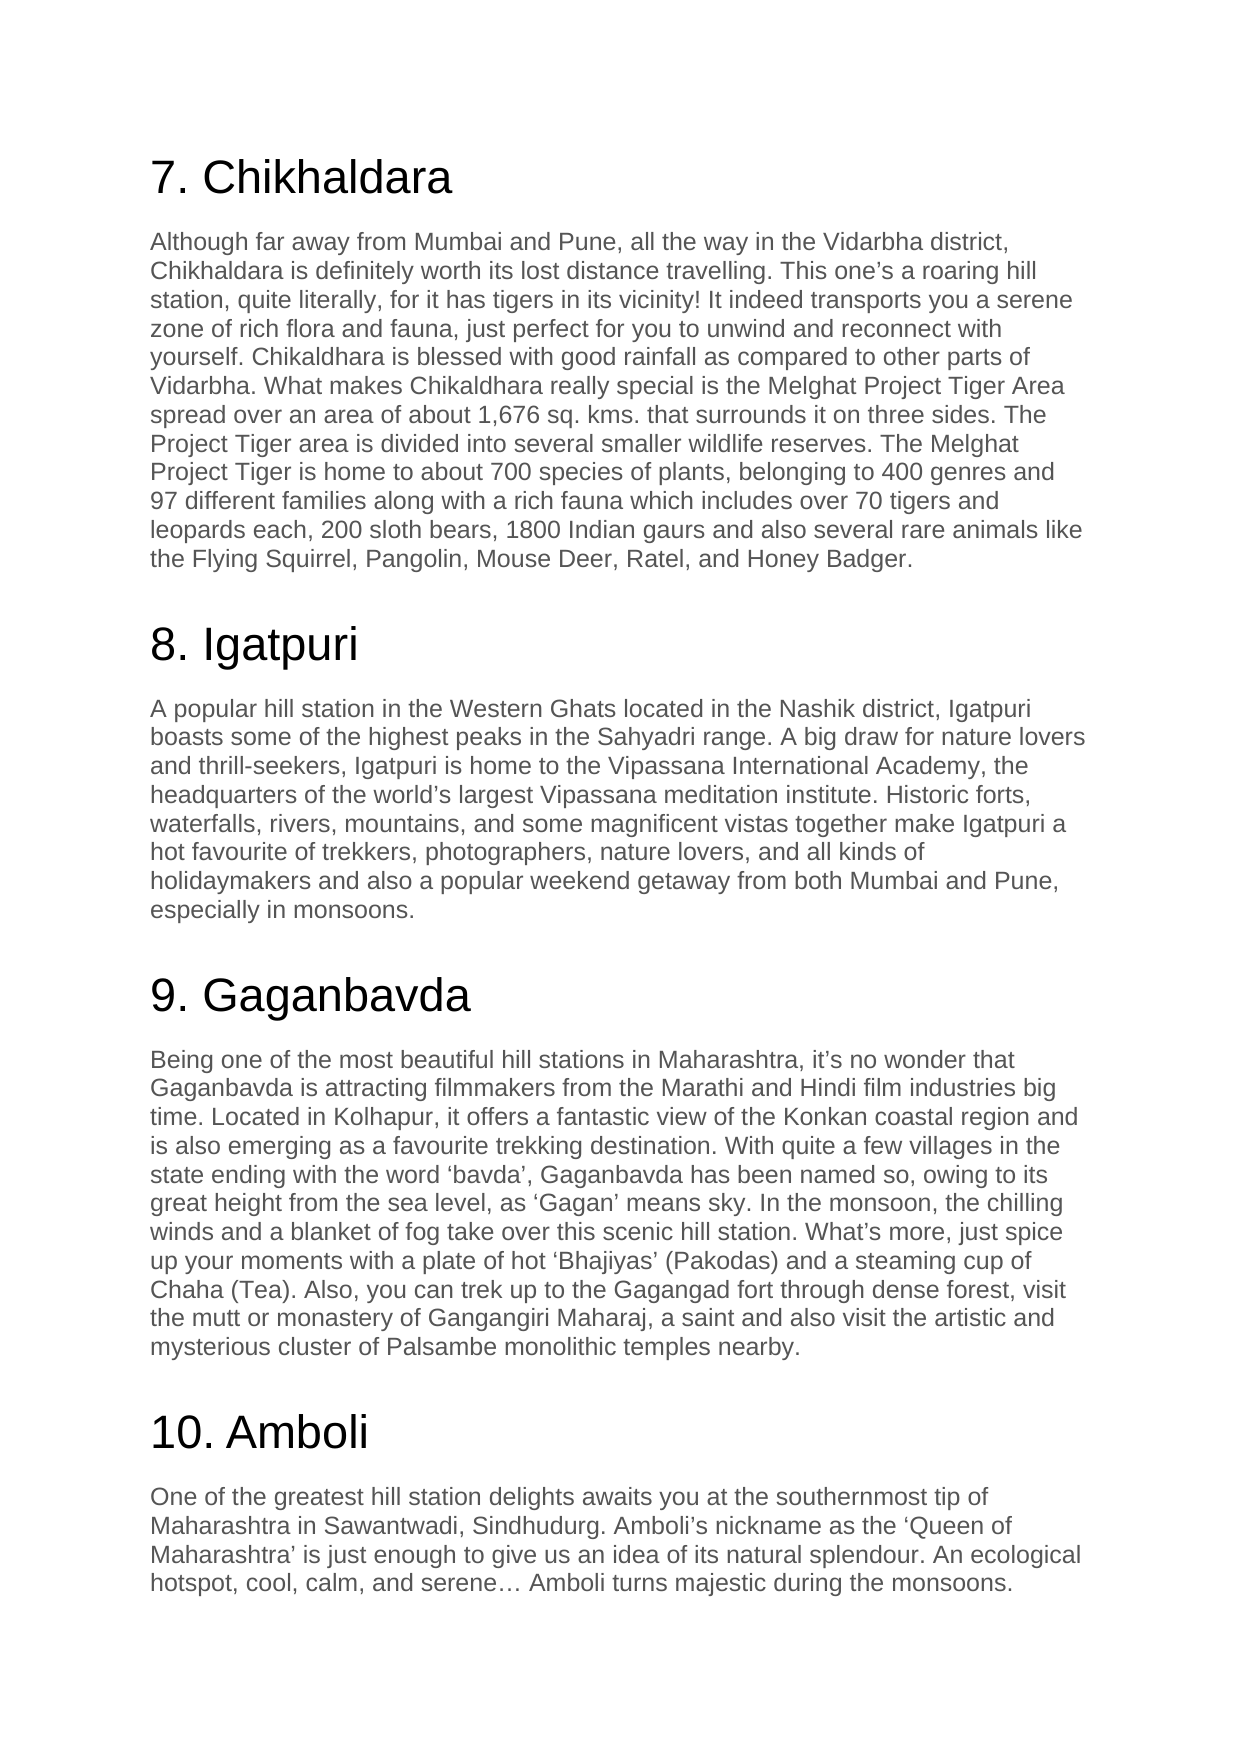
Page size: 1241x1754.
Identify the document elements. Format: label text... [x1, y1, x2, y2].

subtitle 10. Amboli [150, 1405, 1090, 1459]
subtitle 9. Gaganbavda [150, 967, 1090, 1021]
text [150, 1482, 1090, 1597]
text Although far away from Mumbai and Pune, all the way in the Vidarbha district, Chikhaldara is definitely worth its lost distance travelling. This one’s a roaring hill station, quite literally, for it has tigers in its vicinity! It indeed transports you a serene zone of rich flora and fauna, just perfect for you to unwind and reconnect with yourself. Chikaldhara is blessed with good rainfall as compared to other parts of Vidarbha. What makes Chikaldhara really special is the Melghat Project Tiger Area spread over an area of about 1,676 sq. kms. that surrounds it on three sides. The Project Tiger area is divided into several smaller wildlife reserves. The Melghat Project Tiger is home to about 700 species of plants, belonging to 400 genres and 97 different families along with a rich fauna which includes over 70 tigers and leopards each, 200 sloth bears, 1800 Indian gaurs and also several rare animals like the Flying Squirrel, Pangolin, Mouse Deer, Ratel, and Honey Badger. [150, 227, 1090, 572]
text Being one of the most beautiful hill stations in Maharashtra, it’s no wonder that Gaganbavda is attracting filmmakers from the Marathi and Hindi film industries big time. Located in Kolhapur, it offers a fantastic view of the Konkan coastal region and is also emerging as a favourite trekking destination. With quite a few villages in the state ending with the word ‘bavda’, Gaganbavda has been named so, owing to its great height from the sea level, as ‘Gagan’ means sky. In the monsoon, the chilling winds and a blanket of fog take over this scenic hill station. What’s more, just spice up your moments with a plate of hot ‘Bhajiyas’ (Pakodas) and a steaming cup of Chaha (Tea). Also, you can trek up to the Gagangad fort through dense forest, visit the mutt or monastery of Gangangiri Maharaj, a saint and also visit the artistic and mysterious cluster of Palsambe monolithic temples nearby. [150, 1045, 1090, 1361]
subtitle 7. Chikhaldara [150, 150, 1090, 204]
text A popular hill station in the Western Ghats located in the Nashik district, Igatpuri boasts some of the highest peaks in the Sahyadri range. A big draw for nature lovers and thrill-seekers, Igatpuri is home to the Vipassana International Academy, the headquarters of the world’s largest Vipassana meditation institute. Historic forts, waterfalls, rivers, mountains, and some magnificent vistas together make Igatpuri a hot favourite of trekkers, photographers, nature lovers, and all kinds of holidaymakers and also a popular weekend getaway from both Mumbai and Pune, especially in monsoons. [150, 693, 1090, 923]
subtitle 8. Igatpuri [150, 616, 1090, 670]
